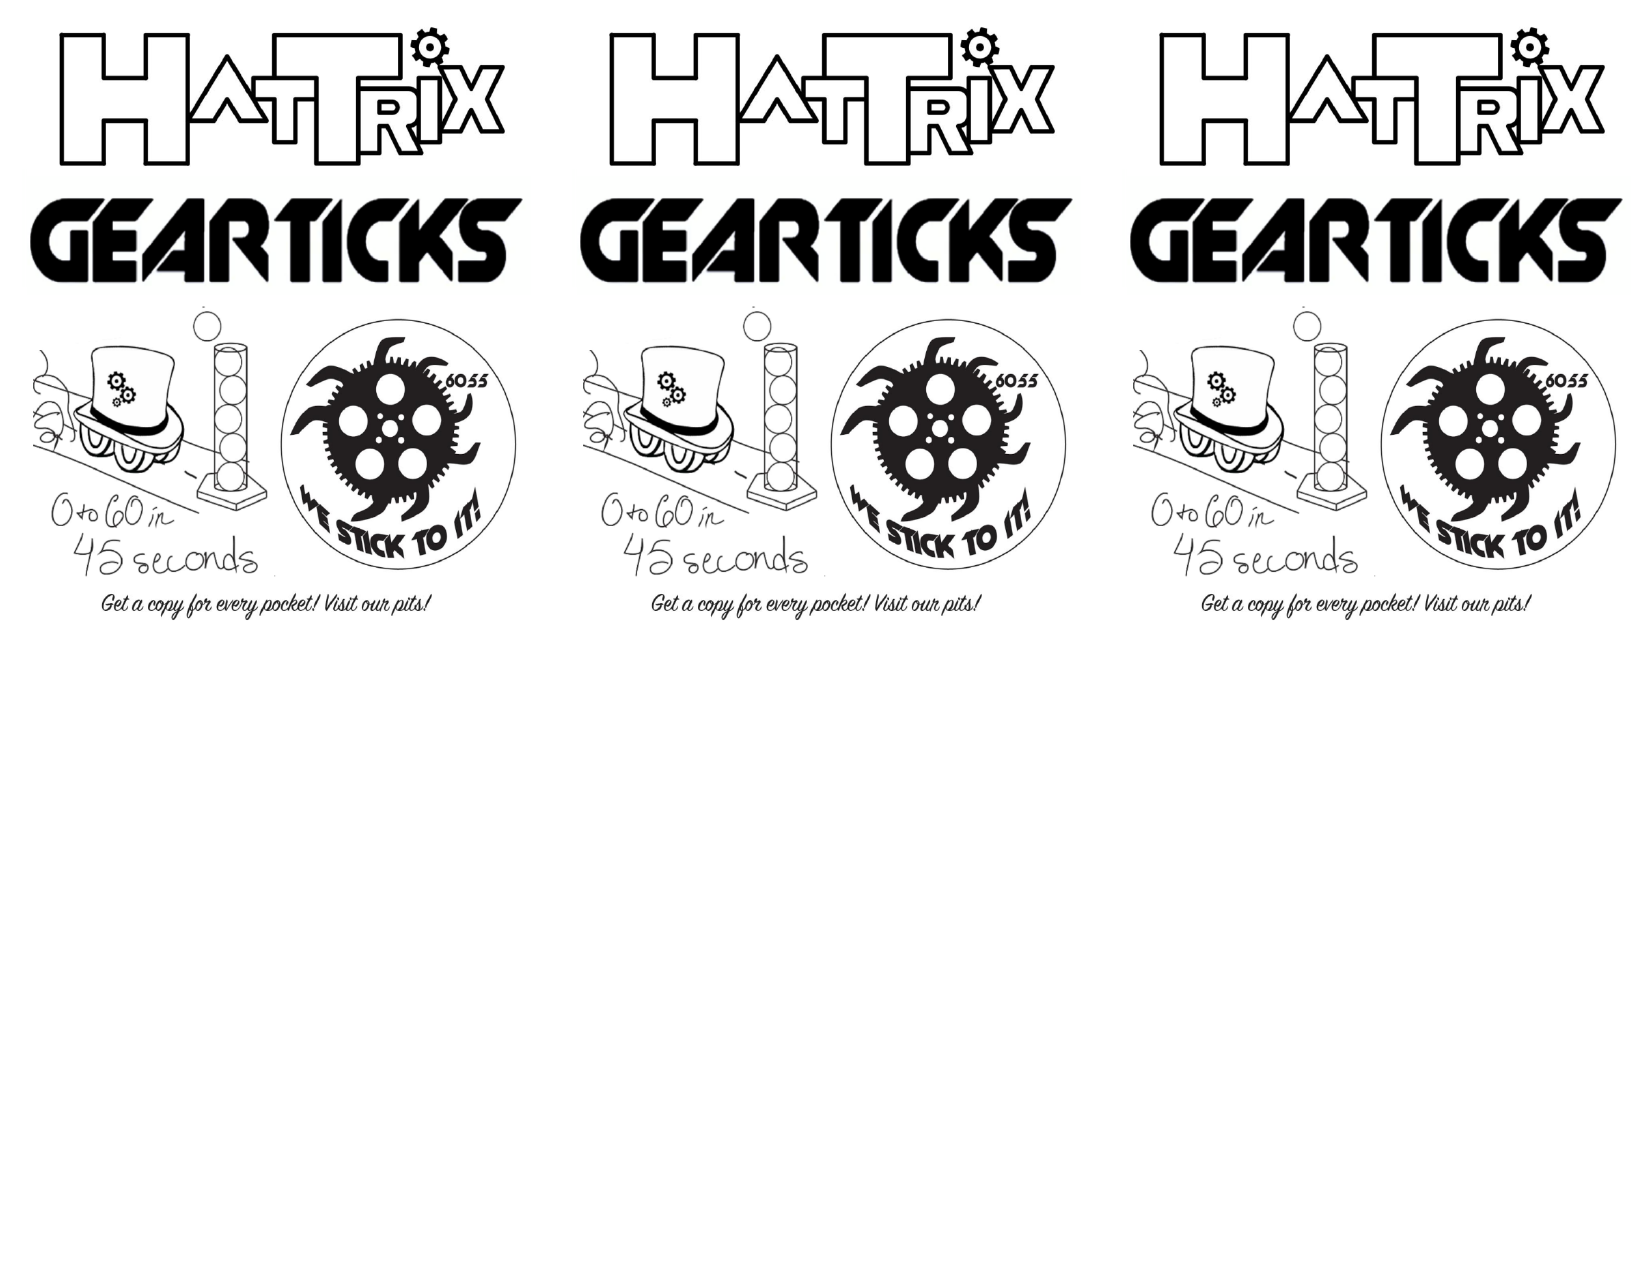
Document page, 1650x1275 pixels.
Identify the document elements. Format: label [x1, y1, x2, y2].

picture [562, 0, 1088, 637]
picture [12, 0, 538, 637]
picture [1112, 0, 1638, 637]
